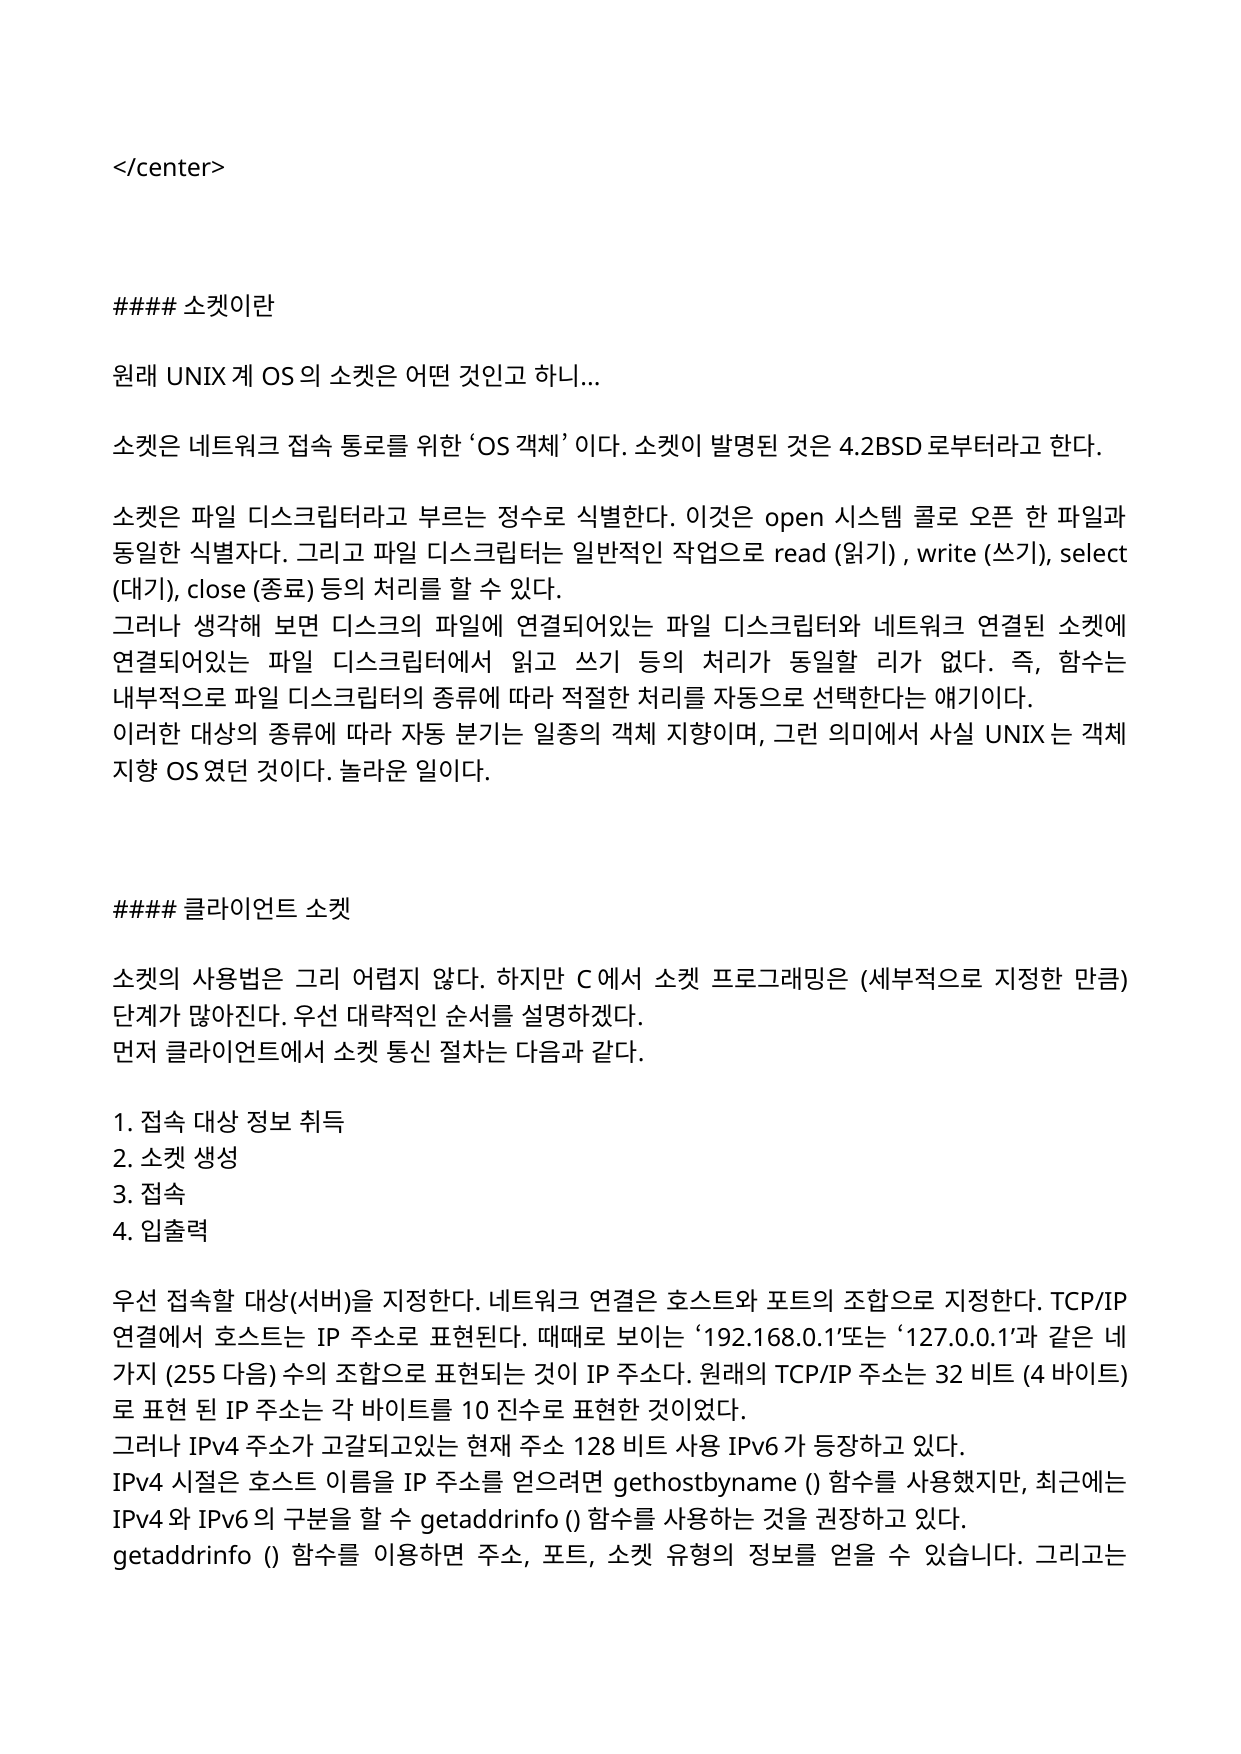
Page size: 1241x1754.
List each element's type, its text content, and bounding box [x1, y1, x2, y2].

text 그러나 생각해 보면 디스크의 파일에 연결되어있는 파일 디스크립터와 네트워크 연결된 소켓에 연결되어있는 파일 디스크립터에서 읽고 쓰기 등의 처리가 동일할 리가 없다. 즉, 함수는 내부적으로 파일 디스크립터의 종류에 따라 적절한 처리를 자동으로 선택한다는 얘기이다. [112, 606, 1128, 715]
text 그러나 IPv4 주소가 고갈되고있는 현재 주소 128 비트 사용 IPv6가 등장하고 있다. [112, 1427, 1128, 1463]
text #### 클라이언트 소켓 [112, 889, 1128, 926]
text 2. 소켓 생성 [112, 1139, 1128, 1175]
text 소켓은 네트워크 접속 통로를 위한 ‘OS객체’ 이다. 소켓이 발명된 것은 4.2BSD로부터라고 한다. [112, 427, 1128, 463]
text </center> [112, 150, 1128, 184]
text 원래 UNIX계 OS의 소켓은 어떤 것인고 하니... [112, 357, 1128, 393]
text 이러한 대상의 종류에 따라 자동 분기는 일종의 객체 지향이며, 그런 의미에서 사실 UNIX는 객체 지향 OS였던 것이다. 놀라운 일이다. [112, 715, 1128, 787]
text 소켓의 사용법은 그리 어렵지 않다. 하지만 C에서 소켓 프로그래밍은 (세부적으로 지정한 만큼) 단계가 많아진다. 우선 대략적인 순서를 설명하겠다. [112, 960, 1128, 1032]
text 4. 입출력 [112, 1211, 1128, 1247]
text 먼저 클라이언트에서 소켓 통신 절차는 다음과 같다. [112, 1032, 1128, 1068]
text 1. 접속 대상 정보 취득 [112, 1102, 1128, 1139]
text 소켓은 파일 디스크립터라고 부르는 정수로 식별한다. 이것은 open 시스템 콜로 오픈 한 파일과 동일한 식별자다. 그리고 파일 디스크립터는 일반적인 작업으로 read (읽기) , write (쓰기), select (대기), close (종료) 등의 처리를 할 수 있다. [112, 497, 1128, 606]
text IPv4 시절은 호스트 이름을 IP 주소를 얻으려면 gethostbyname () 함수를 사용했지만, 최근에는 IPv4와 IPv6의 구분을 할 수 getaddrinfo () 함수를 사용하는 것을 권장하고 있다. [112, 1463, 1128, 1535]
text 3. 접속 [112, 1175, 1128, 1211]
text #### 소켓이란 [112, 286, 1128, 322]
text 우선 접속할 대상(서버)을 지정한다. 네트워크 연결은 호스트와 포트의 조합으로 지정한다. TCP/IP 연결에서 호스트는 IP 주소로 표현된다. 때때로 보이는 ‘192.168.0.1’또는 ‘127.0.0.1’과 같은 네 가지 (255 다음) 수의 조합으로 표현되는 것이 IP 주소다. 원래의 TCP/IP 주소는 32 비트 (4 바이트)로 표현 된 IP 주소는 각 바이트를 10 진수로 표현한 것이었다. [112, 1282, 1128, 1427]
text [112, 1535, 1128, 1572]
